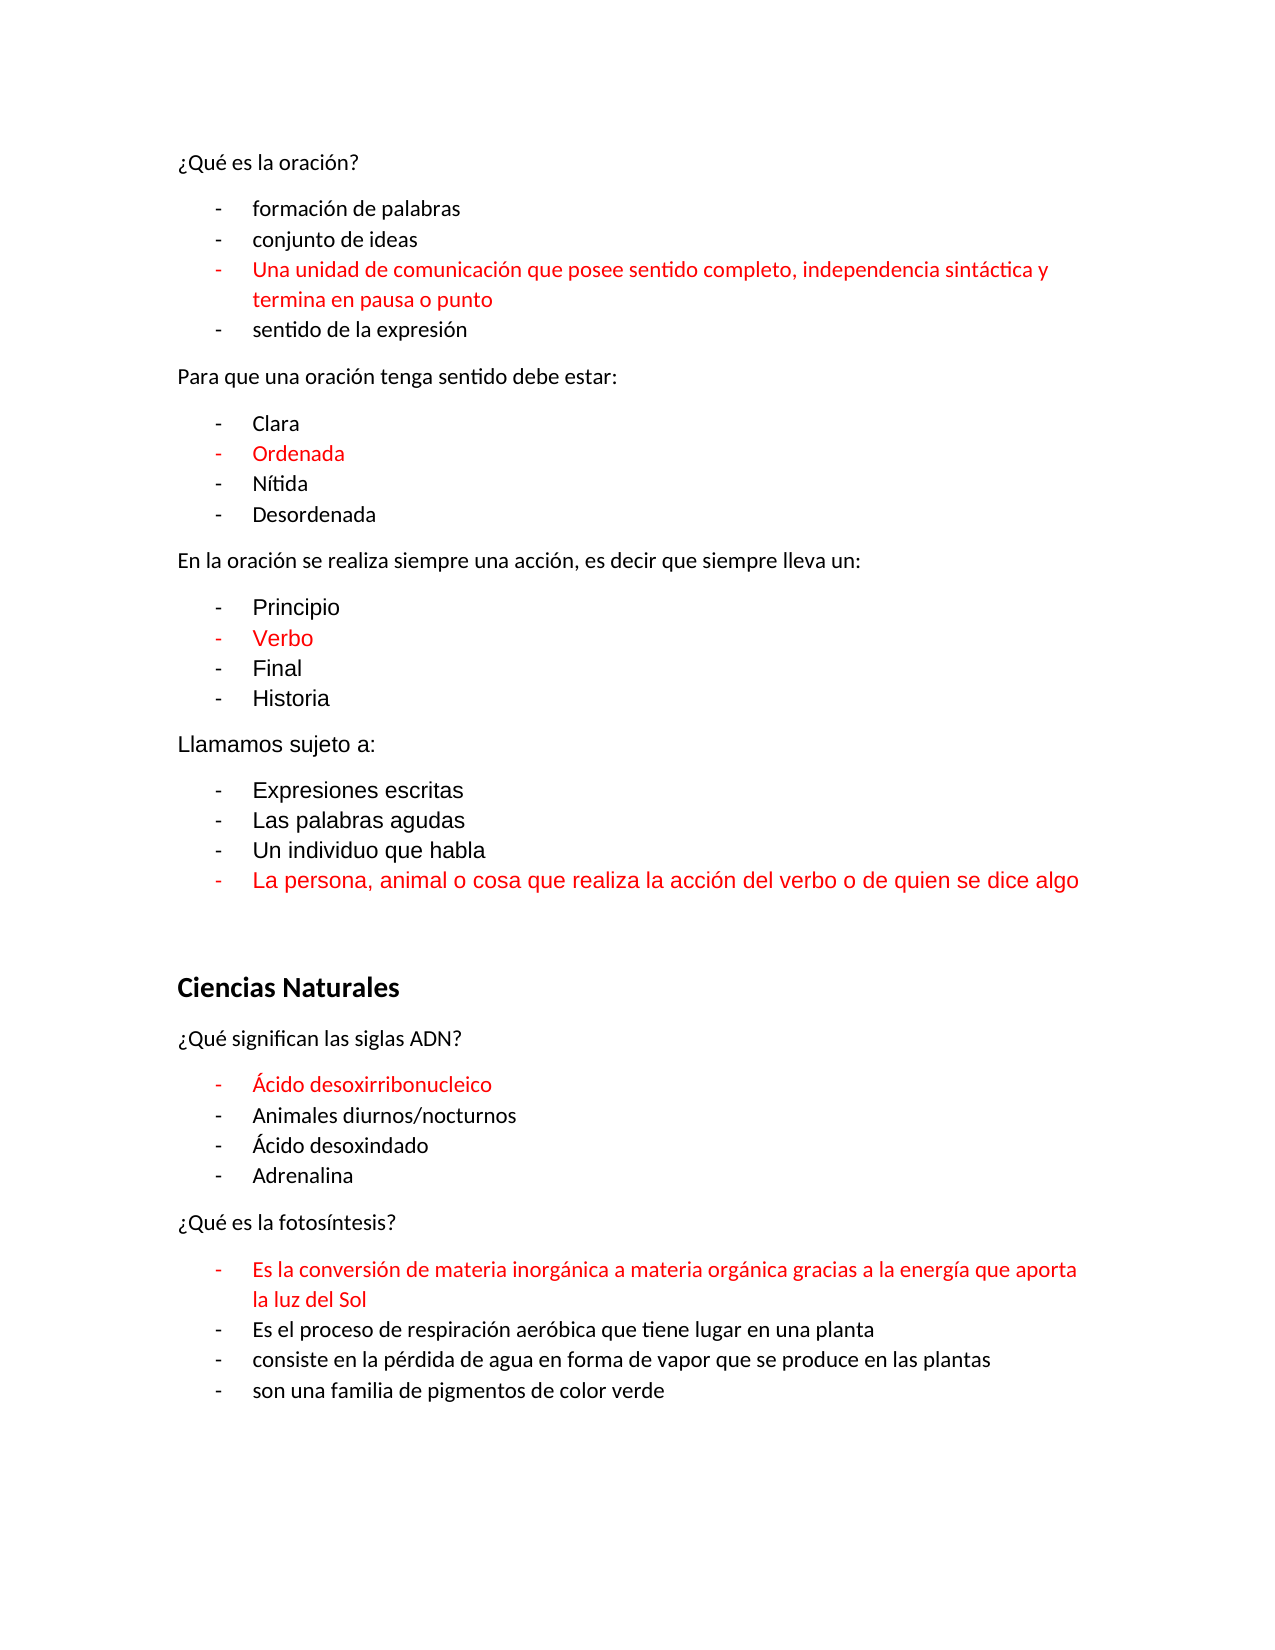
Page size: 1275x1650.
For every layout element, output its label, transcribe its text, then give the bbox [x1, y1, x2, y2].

list Animales diurnos/nocturnos [215, 1101, 1098, 1129]
list consiste en la pérdida de agua en forma de vapor que se produce en las plantas [215, 1346, 1098, 1374]
text Ciencias Naturales [177, 969, 1098, 1004]
list La persona, animal o cosa que realiza la acción del verbo o de quien se dice algo [215, 867, 1098, 895]
list Desordenada [215, 500, 1098, 528]
list Es el proceso de respiración aeróbica que tiene lugar en una planta [215, 1315, 1098, 1343]
list Verbo [215, 624, 1098, 652]
list Ácido desoxindado [215, 1131, 1098, 1159]
list Las palabras agudas [215, 806, 1098, 834]
list conjunto de ideas [215, 225, 1098, 253]
list Nítida [215, 469, 1098, 497]
list Adrenalina [215, 1161, 1098, 1189]
list sentido de la expresión [215, 315, 1098, 343]
list Historia [215, 684, 1098, 712]
list Expresiones escritas [215, 776, 1098, 804]
list Una unidad de comunicación que posee sentido completo, independencia sintáctica y termina en pausa o punto [215, 255, 1098, 313]
list Ordenada [215, 439, 1098, 467]
text ¿Qué es la oración? [177, 148, 1098, 176]
list Un individuo que habla [215, 836, 1098, 864]
list formación de palabras [215, 194, 1098, 222]
text ¿Qué significan las siglas ADN? [177, 1024, 1098, 1052]
list Final [215, 654, 1098, 682]
text Para que una oración tenga sentido debe estar: [177, 362, 1098, 390]
list Es la conversión de materia inorgánica a materia orgánica gracias a la energía que aporta la luz del Sol [215, 1255, 1098, 1313]
list son una familia de pigmentos de color verde [215, 1376, 1098, 1404]
text ¿Qué es la fotosíntesis? [177, 1208, 1098, 1236]
list Principio [215, 593, 1098, 621]
list Clara [215, 409, 1098, 437]
text En la oración se realiza siempre una acción, es decir que siempre lleva un: [177, 547, 1098, 574]
list Ácido desoxirribonucleico [215, 1071, 1098, 1099]
text Llamamos sujeto a: [177, 731, 1098, 757]
